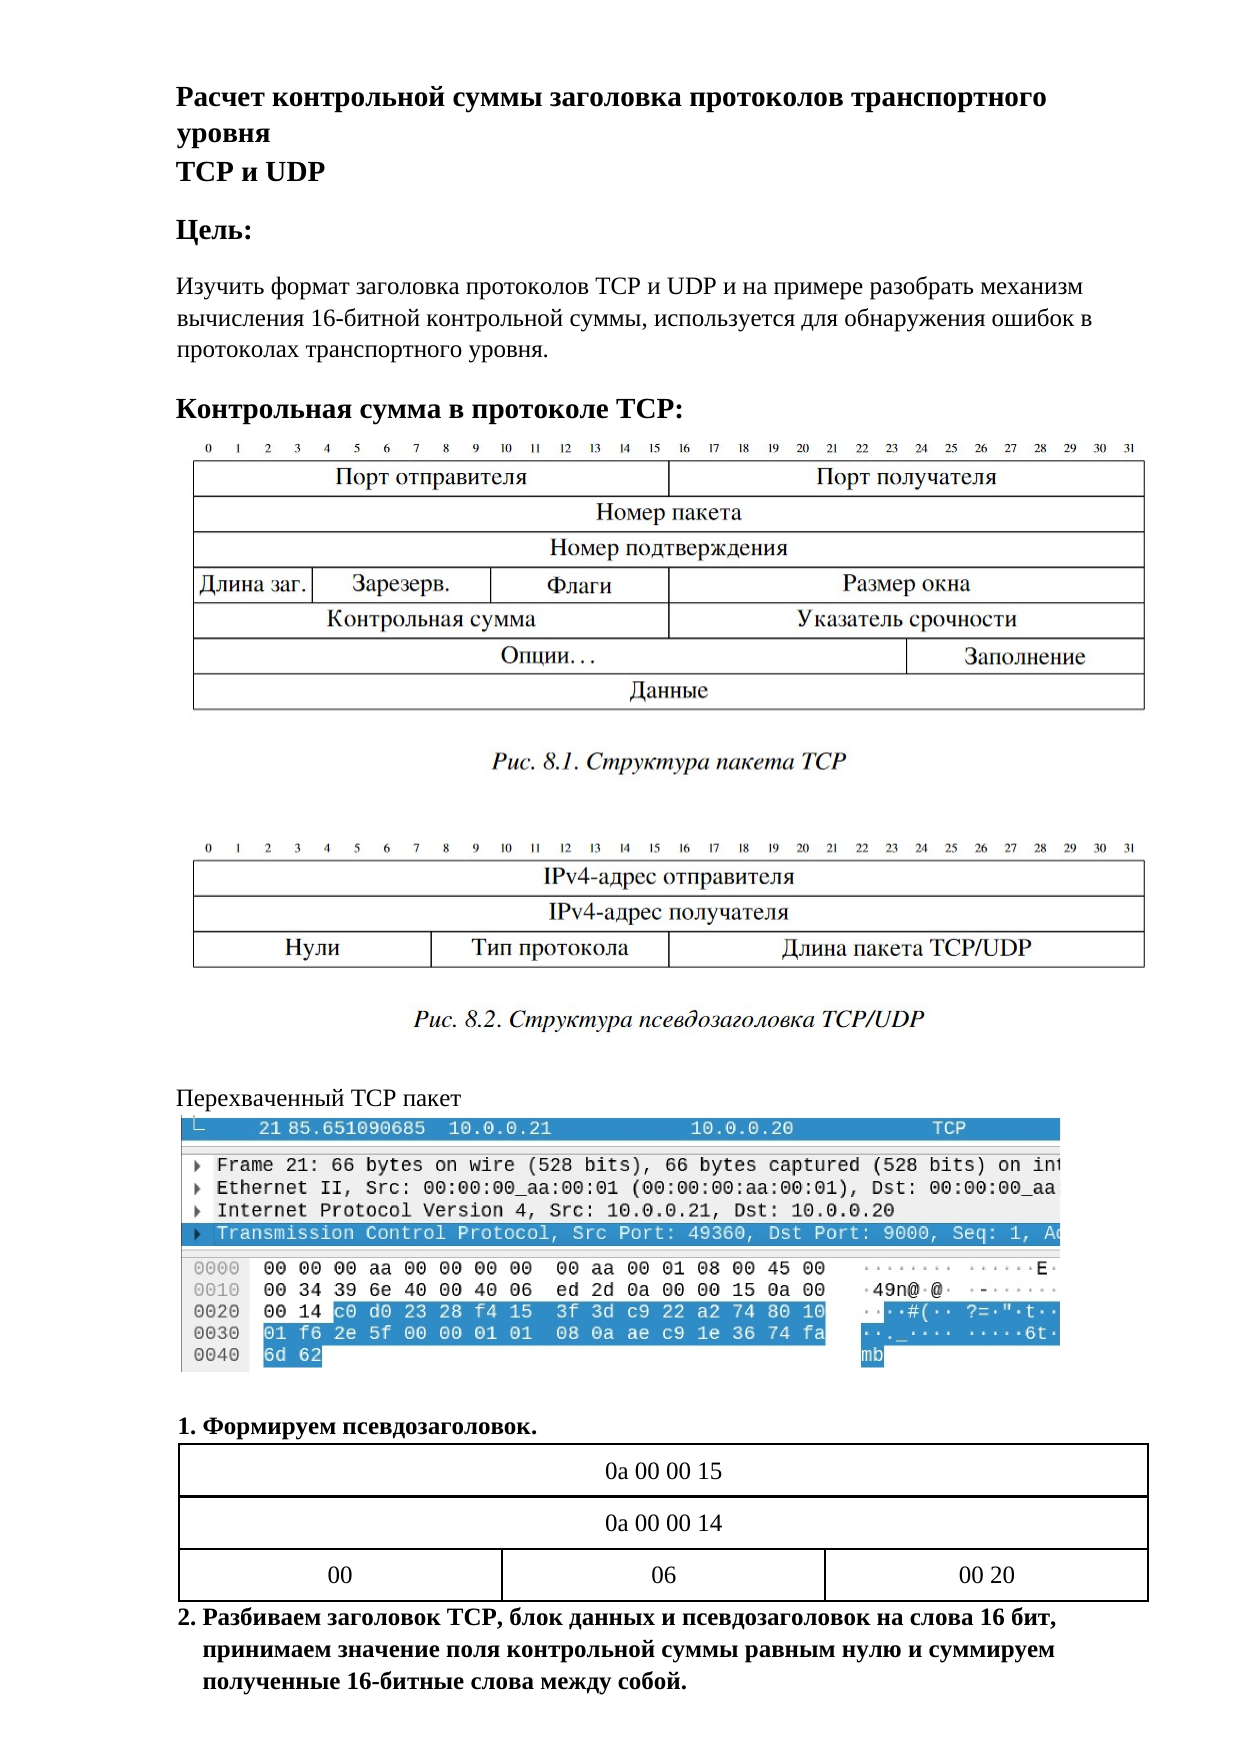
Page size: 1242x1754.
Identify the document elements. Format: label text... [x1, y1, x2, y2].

table_cell [180, 1498, 502, 1547]
table_cell 0a 00 00 14 [502, 1498, 825, 1547]
picture [180, 1115, 1061, 1372]
text Контрольная сумма в протоколе TCP: [176, 391, 1142, 425]
text Изучить формат заголовка протоколов TCP и UDP и на примере разобрать механизм вычисления 16-битной контрольной суммы, используется для обнаружения ошибок в протоколах транспортного уровня. [176, 271, 1142, 363]
table_header [825, 1445, 1147, 1495]
text Цель: [176, 212, 1142, 246]
table_header 0a 00 00 15 [502, 1445, 825, 1495]
picture [180, 427, 1156, 1045]
text Перехваченный TCP пакет [176, 1083, 1142, 1112]
list Разбиваем заголовок TCP, блок данных и псевдозаголовок на слова 16 бит, принимаем значение поля контрольной суммы равным нулю и суммируем полученные 16-битные слова между собой. [177, 1602, 1142, 1695]
text TCP и UDP [176, 154, 1142, 187]
table_cell 06 [503, 1550, 824, 1599]
table_cell 00 20 [826, 1550, 1147, 1599]
text Расчет контрольной суммы заголовка протоколов транспортного уровня [176, 79, 1142, 149]
table_header [180, 1445, 502, 1495]
list Формируем псевдозаголовок. [177, 1411, 1142, 1440]
table_cell [825, 1498, 1147, 1547]
table_cell 00 [180, 1550, 501, 1599]
